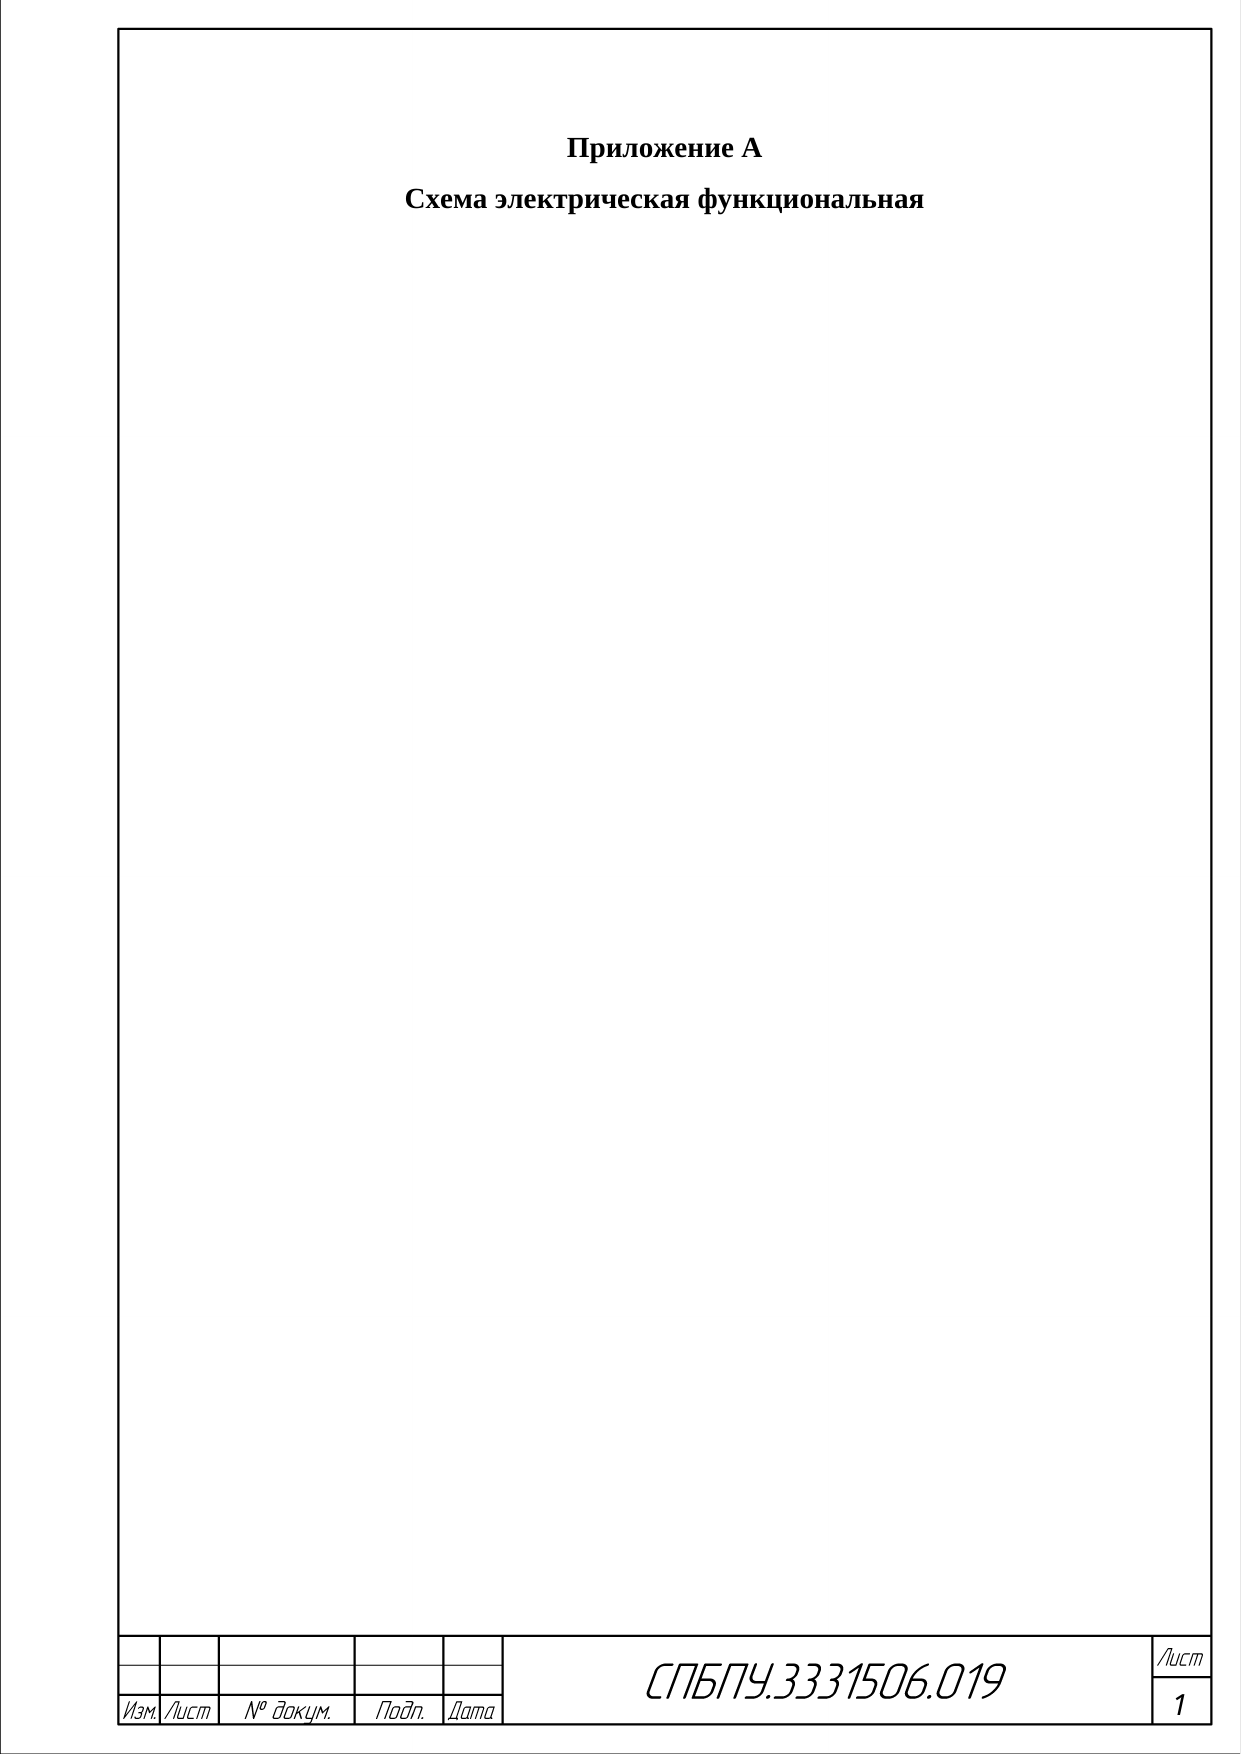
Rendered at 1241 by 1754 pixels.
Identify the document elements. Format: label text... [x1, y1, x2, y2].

picture [0, 0, 1241, 1754]
subtitle Приложение А Схема электрическая функциональная [177, 131, 1152, 214]
